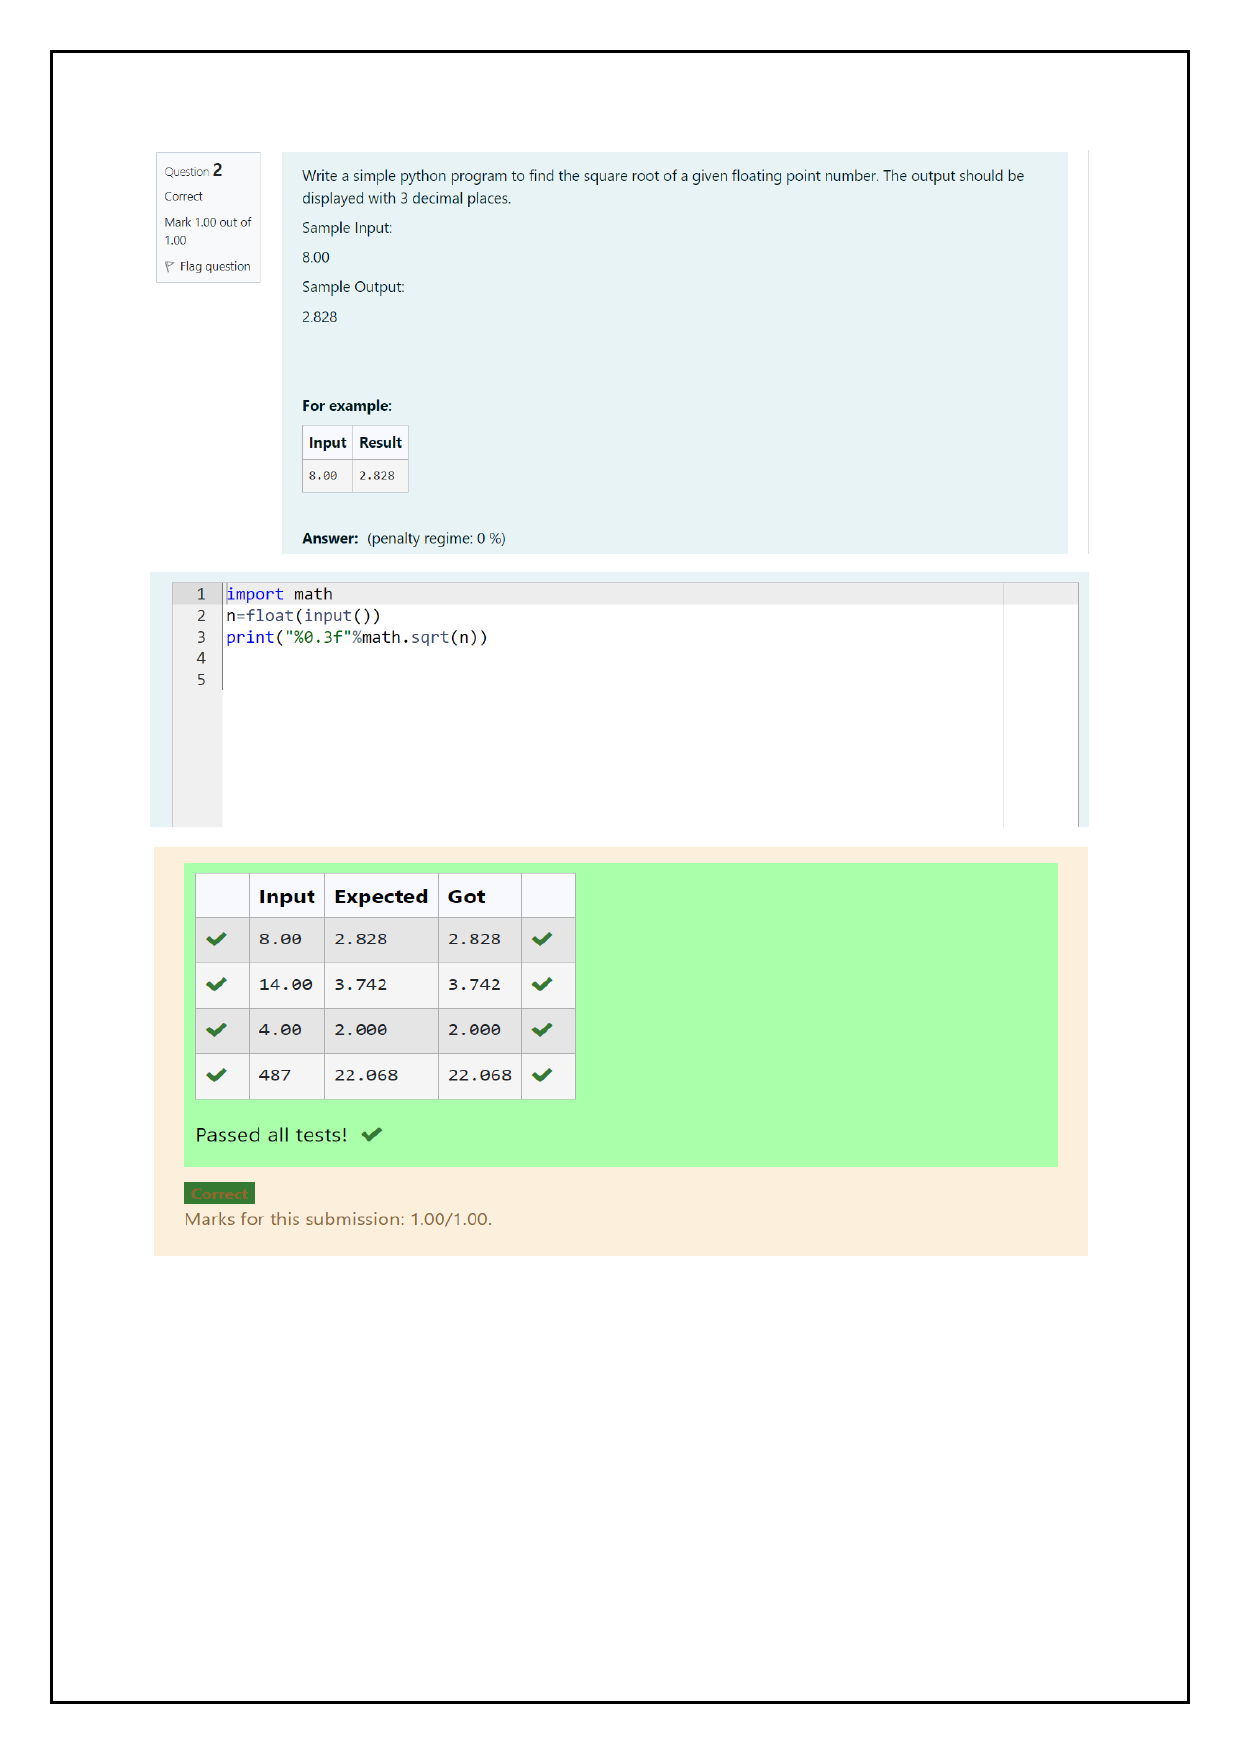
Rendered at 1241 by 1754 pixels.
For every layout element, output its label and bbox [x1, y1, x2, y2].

picture [150, 572, 1090, 827]
picture [150, 150, 1090, 554]
picture [150, 845, 1090, 1259]
